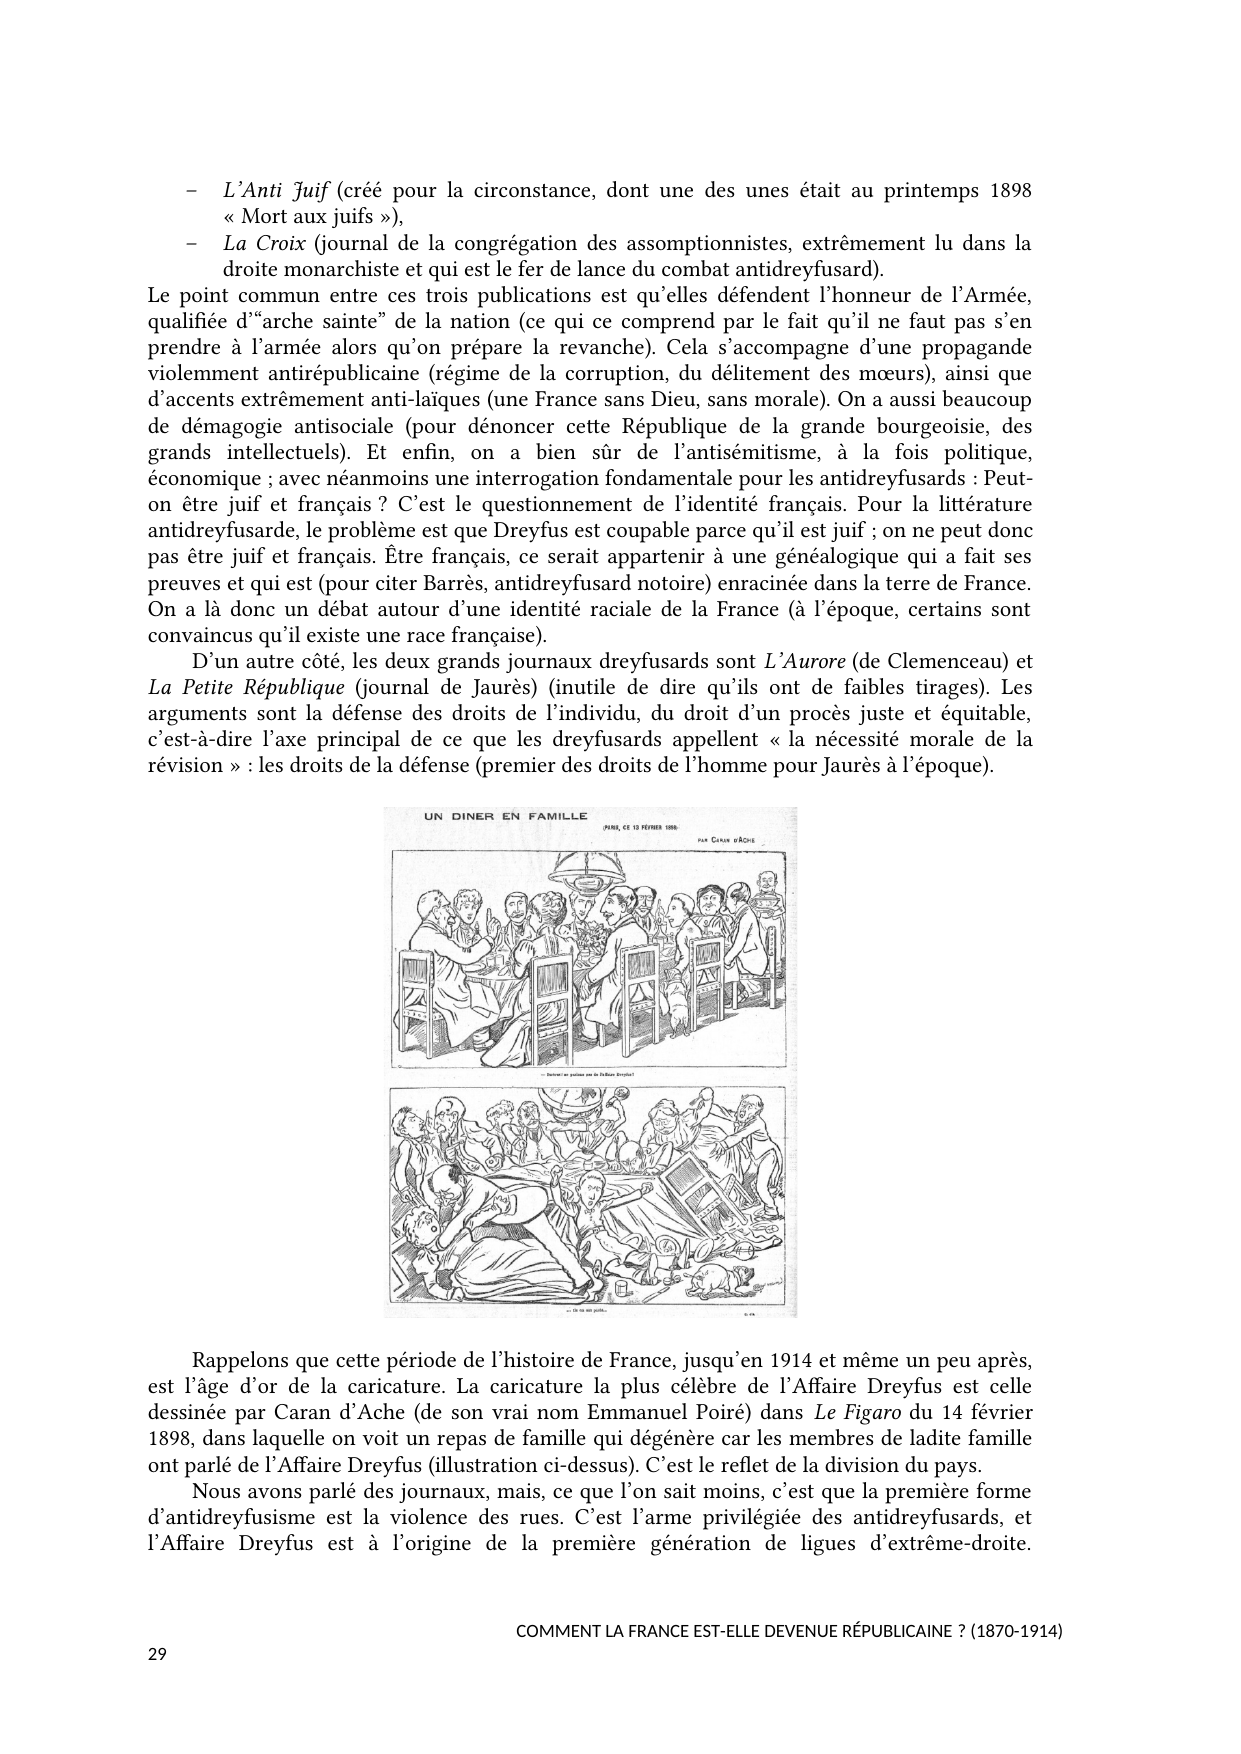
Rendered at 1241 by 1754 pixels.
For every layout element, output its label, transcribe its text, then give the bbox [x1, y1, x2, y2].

list La Croix (journal de la congrégation des assomptionnistes, extrêmement lu dans la droite monarchiste et qui est le fer de lance du combat antidreyfusard). [185, 229, 1033, 282]
picture [383, 807, 798, 1318]
text Le point commun entre ces trois publications est qu’elles défendent l’honneur de l’Armée, qualifiée d’“arche sainte” de la nation (ce qui ce comprend par le fait qu’il ne faut pas s’en prendre à l’armée alors qu’on prépare la revanche). Cela s’accompagne d’une propagande violemment antirépublicaine (régime de la corruption, du délitement des mœurs), ainsi que d’accents extrêmement anti-laïques (une France sans Dieu, sans morale). On a aussi beaucoup de démagogie antisociale (pour dénoncer cette République de la grande bourgeoisie, des grands intellectuels). Et enfin, on a bien sûr de l’antisémitisme, à la fois politique, économique ; avec néanmoins une interrogation fondamentale pour les antidreyfusards : Peut-on être juif et français ? C’est le questionnement de l’identité français. Pour la littérature antidreyfusarde, le problème est que Dreyfus est coupable parce qu’il est juif ; on ne peut donc pas être juif et français. Être français, ce serait appartenir à une généalogique qui a fait ses preuves et qui est (pour citer Barrès, antidreyfusard notoire) enracinée dans la terre de France. On a là donc un débat autour d’une identité raciale de la France (à l’époque, certains sont convaincus qu’il existe une race française). [148, 282, 1033, 648]
list L’Anti Juif (créé pour la circonstance, dont une des unes était au printemps 1898 « Mort aux juifs »), [185, 177, 1033, 229]
text D’un autre côté, les deux grands journaux dreyfusards sont L’Aurore (de Clemenceau) et La Petite République (journal de Jaurès) (inutile de dire qu’ils ont de faibles tirages). Les arguments sont la défense des droits de l’individu, du droit d’un procès juste et équitable, c’est-à-dire l’axe principal de ce que les dreyfusards appellent « la nécessité morale de la révision » : les droits de la défense (premier des droits de l’homme pour Jaurès à l’époque). [148, 648, 1033, 778]
text Rappelons que cette période de l’histoire de France, jusqu’en 1914 et même un peu après, est l’âge d’or de la caricature. La caricature la plus célèbre de l’Affaire Dreyfus est celle dessinée par Caran d’Ache (de son vrai nom Emmanuel Poiré) dans Le Figaro du 14 février 1898, dans laquelle on voit un repas de famille qui dégénère car les membres de ladite famille ont parlé de l’Affaire Dreyfus (illustration ci-dessus). C’est le reflet de la division du pays. [148, 1347, 1033, 1478]
